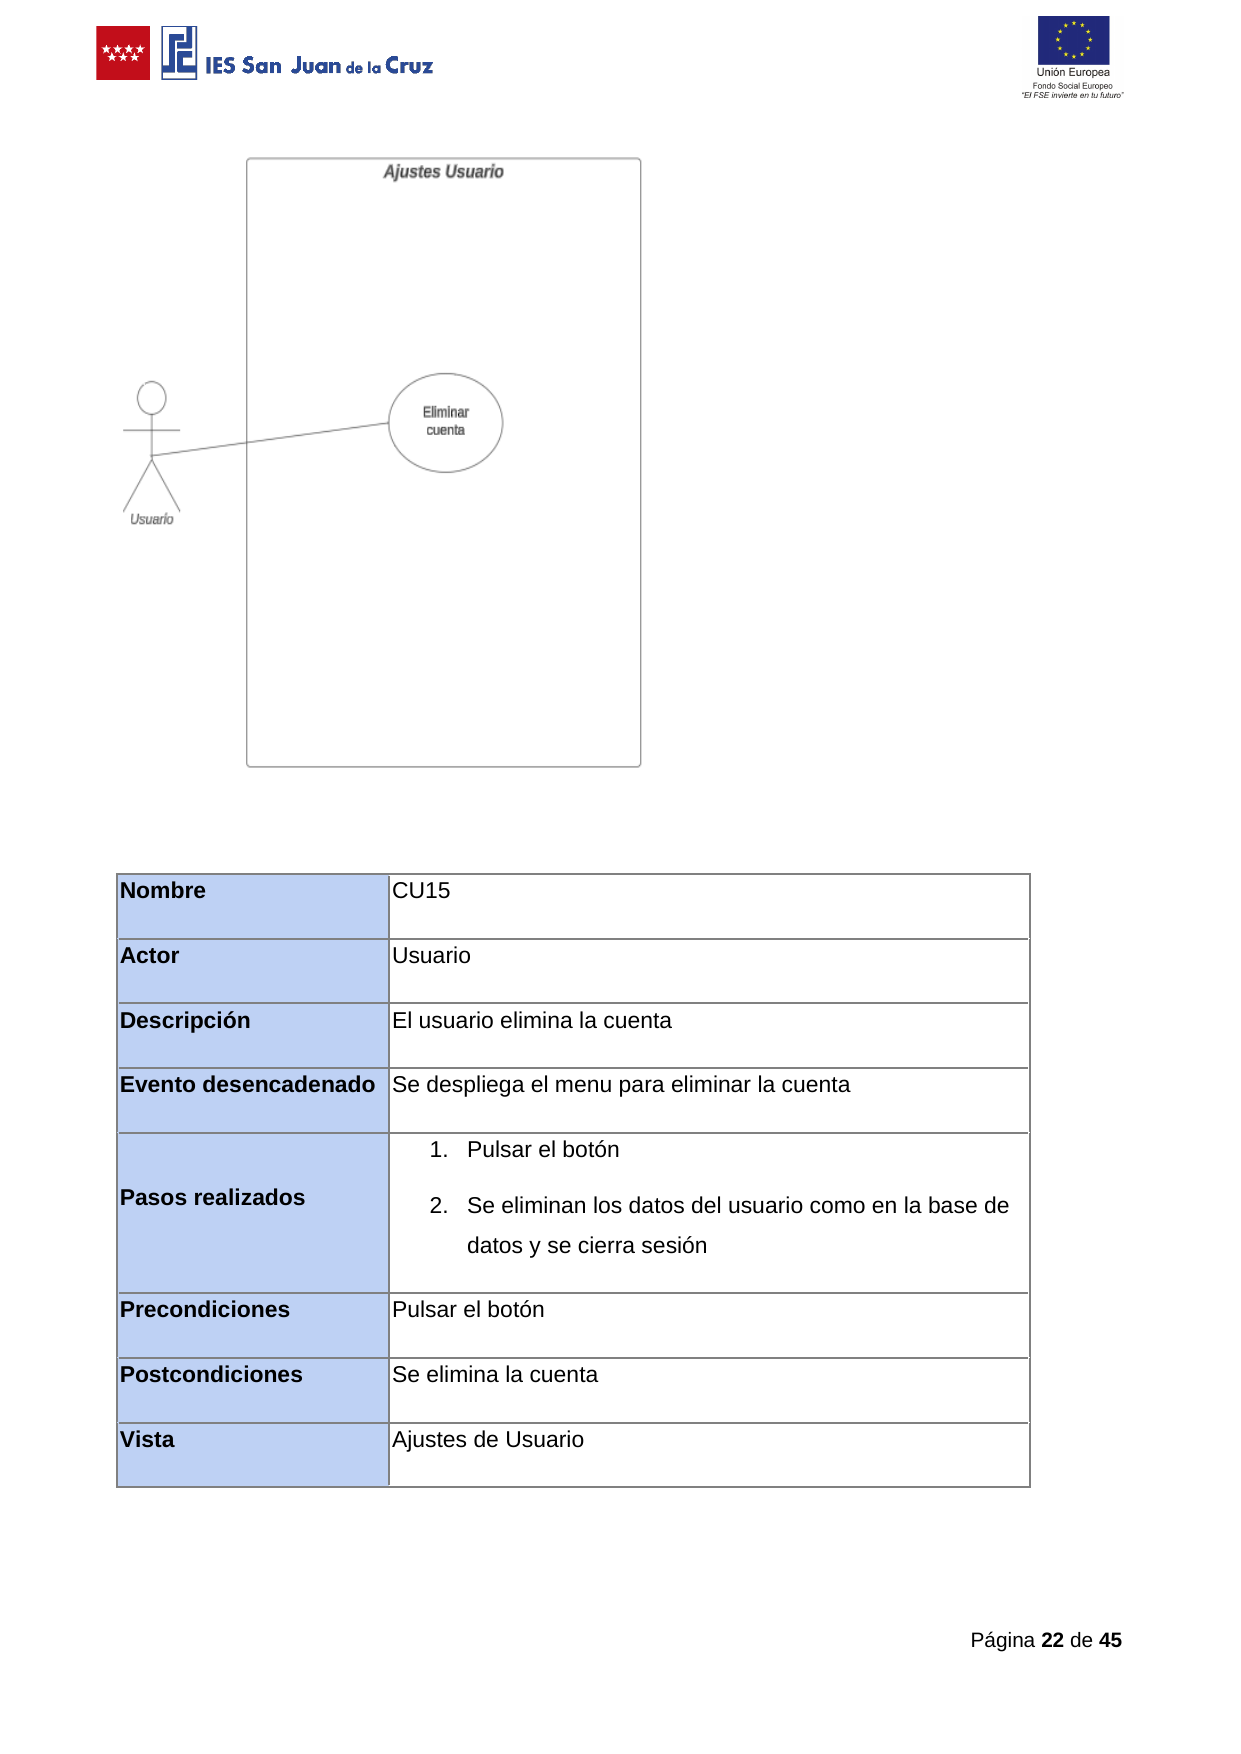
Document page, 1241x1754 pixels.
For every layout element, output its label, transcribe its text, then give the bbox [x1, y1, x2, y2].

table_cell Precondiciones [118, 1294, 388, 1357]
table_cell Se elimina la cuenta [390, 1357, 1029, 1421]
table_cell Ajustes de Usuario [389, 1421, 1029, 1486]
table_cell El usuario elimina la cuenta [390, 1002, 1029, 1067]
picture [205, 26, 433, 85]
table_cell Pasos realizados [118, 1134, 388, 1292]
table_cell Vista [118, 1424, 389, 1486]
table_cell Postcondiciones [118, 1359, 388, 1421]
table_cell Pulsar el botón [390, 1292, 1029, 1357]
table_cell Evento desencadenado [118, 1069, 388, 1132]
table_cell Descripción [118, 1004, 388, 1067]
picture [113, 118, 737, 819]
table_header CU15 [390, 875, 1029, 938]
table_cell Pulsar el botón Se eliminan los datos del usuario como en la base de datos y se cierra sesión [390, 1132, 1029, 1292]
table_header Nombre [118, 875, 388, 938]
table_cell Se despliega el menu para eliminar la cuenta [390, 1067, 1029, 1132]
table_cell Usuario [390, 938, 1029, 1002]
picture [1021, 16, 1124, 98]
picture [96, 26, 198, 80]
table_cell Actor [118, 940, 388, 1002]
